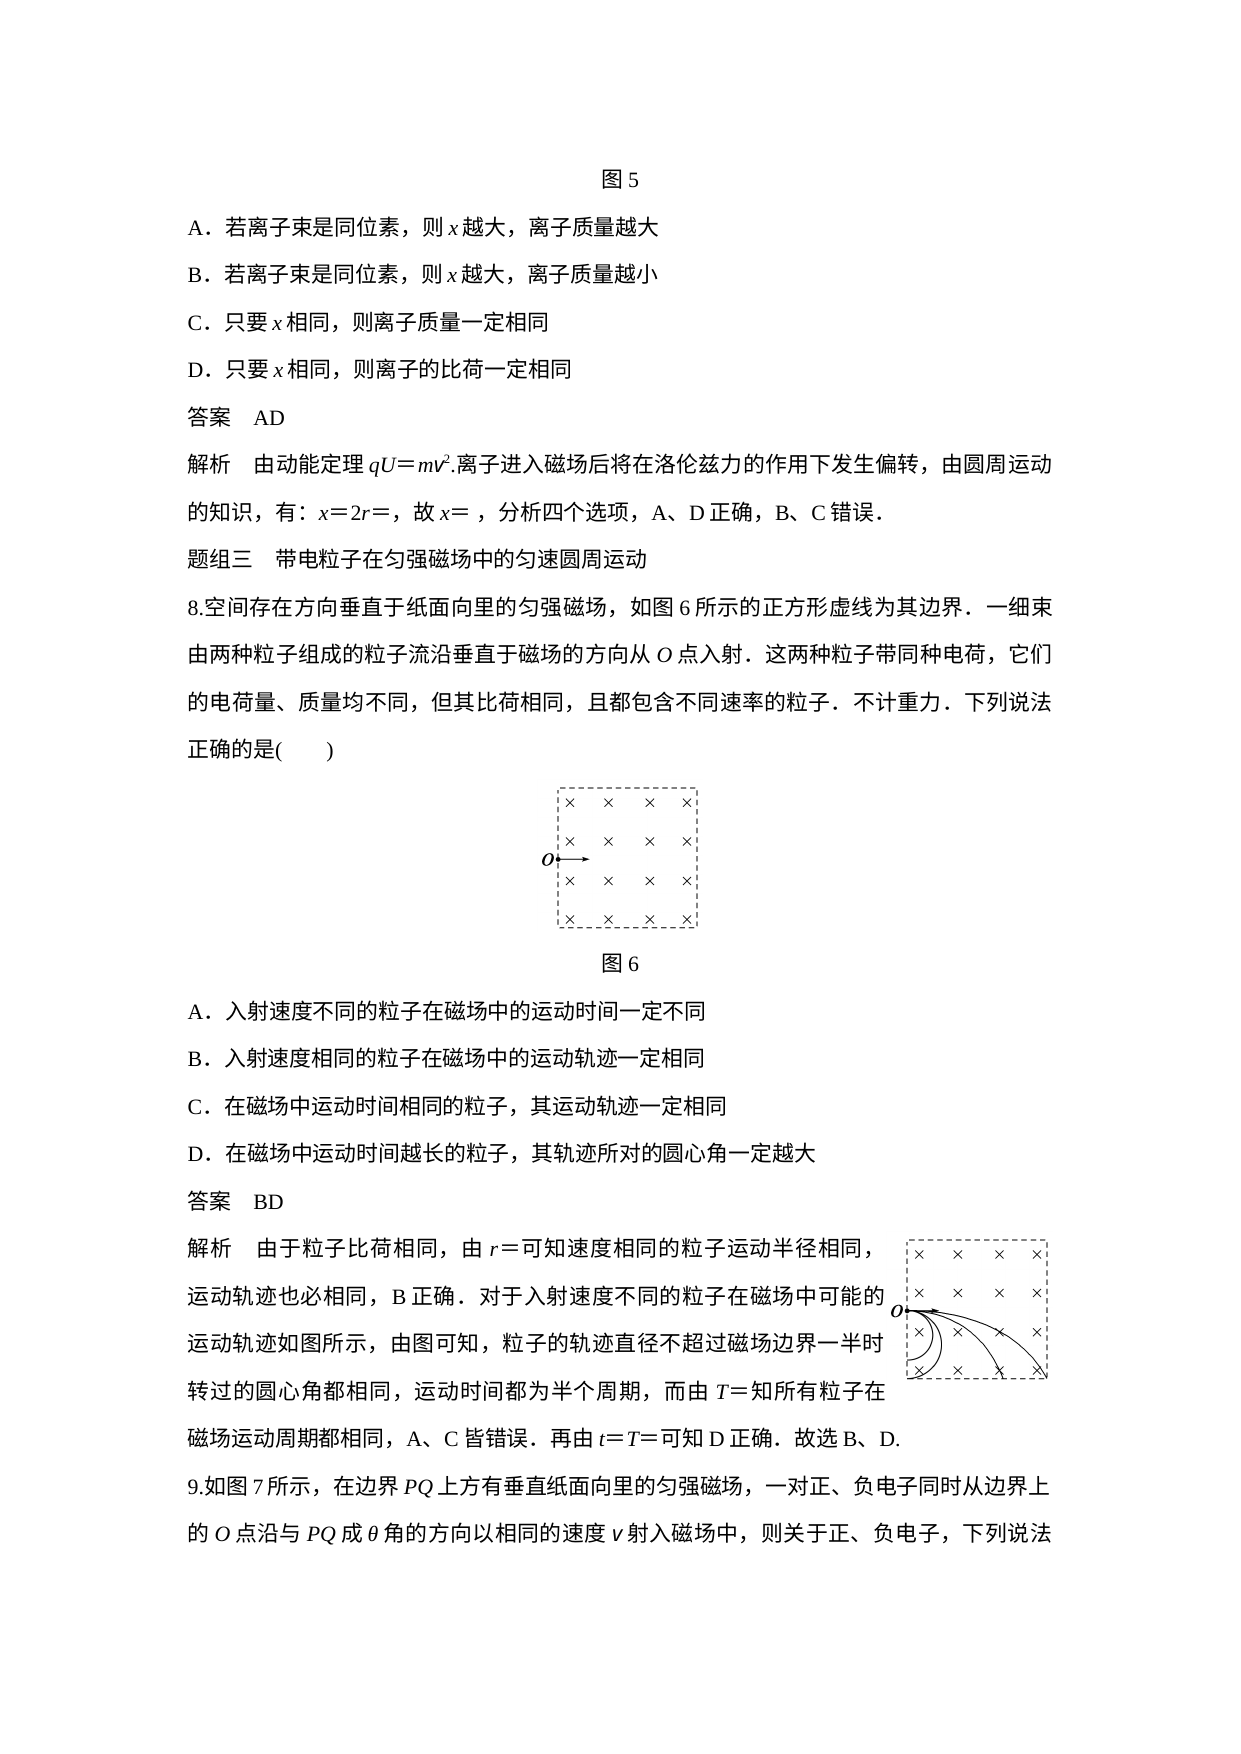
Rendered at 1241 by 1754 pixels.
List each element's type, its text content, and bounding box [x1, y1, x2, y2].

text 题组三 带电粒子在匀强磁场中的匀速圆周运动 [187, 542, 1053, 574]
text B．入射速度相同的粒子在磁场中的运动轨迹一定相同 [187, 1041, 1053, 1073]
text 解析 由于粒子比荷相同，由r＝可知速度相同的粒子运动半径相同，运动轨迹也必相同，B正确．对于入射速度不同的粒子在磁场中可能的运动轨迹如图所示，由图可知，粒子的轨迹直径不超过磁场边界一半时转过的圆心角都相同，运动时间都为半个周期，而由T＝知所有粒子在磁场运动周期都相同，A、C皆错误．再由t＝T＝可知D正确．故选B、D. [187, 1231, 1053, 1453]
text 图6 [187, 946, 1053, 978]
text D．只要x相同，则离子的比荷一定相同 [187, 352, 1053, 384]
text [187, 1469, 1053, 1548]
text C．在磁场中运动时间相同的粒子，其运动轨迹一定相同 [187, 1089, 1053, 1120]
text 图5 [187, 162, 1053, 194]
text A．入射速度不同的粒子在磁场中的运动时间一定不同 [187, 994, 1053, 1025]
text 答案 AD [187, 399, 1053, 431]
text 解析 由动能定理qU＝mv2.离子进入磁场后将在洛伦兹力的作用下发生偏转，由圆周运动的知识，有：x＝2r＝，故x＝ ，分析四个选项，A、D正确，B、C错误． [187, 447, 1053, 526]
picture [886, 1231, 1053, 1383]
text 答案 BD [187, 1184, 1053, 1215]
text C．只要x相同，则离子质量一定相同 [187, 304, 1053, 336]
text D．在磁场中运动时间越长的粒子，其轨迹所对的圆心角一定越大 [187, 1136, 1053, 1168]
picture [537, 779, 703, 932]
text 8.空间存在方向垂直于纸面向里的匀强磁场，如图6所示的正方形虚线为其边界．一细束由两种粒子组成的粒子流沿垂直于磁场的方向从O点入射．这两种粒子带同种电荷，它们的电荷量、质量均不同，但其比荷相同，且都包含不同速率的粒子．不计重力．下列说法正确的是( ) [187, 589, 1053, 764]
text A．若离子束是同位素，则x越大，离子质量越大 [187, 209, 1053, 241]
text B．若离子束是同位素，则x越大，离子质量越小 [187, 257, 1053, 289]
